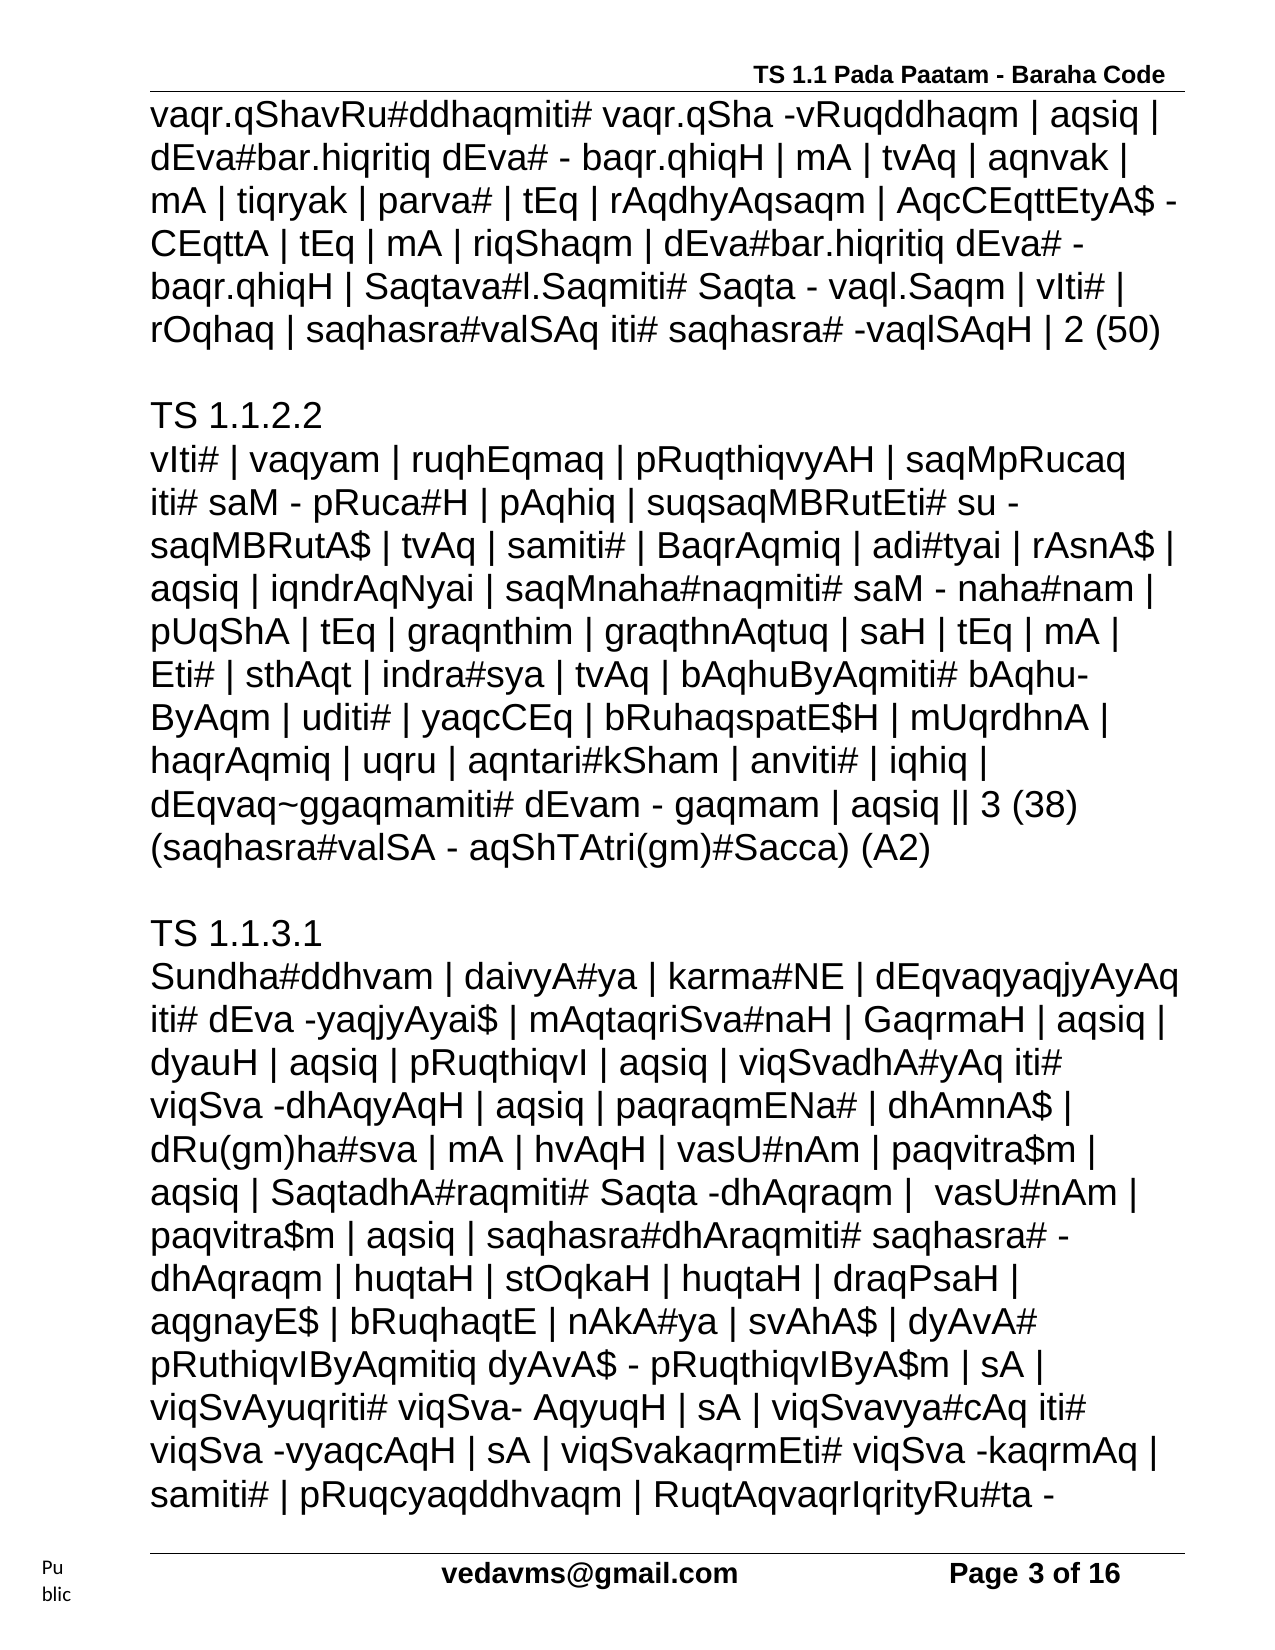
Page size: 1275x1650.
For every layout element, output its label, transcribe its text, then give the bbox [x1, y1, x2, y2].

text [150, 92, 1185, 351]
text TS 1.1.2.2 [150, 394, 1185, 437]
text vIti# | vaqyam | ruqhEqmaq | pRuqthiqvyAH | saqMpRucaq iti# saM - pRuca#H | pAqhiq | suqsaqMBRutEti# su - saqMBRutA$ | tvAq | samiti# | BaqrAqmiq | adi#tyai | rAsnA$ | aqsiq | iqndrAqNyai | saqMnaha#naqmiti# saM - naha#nam | pUqShA | tEq | graqnthim | graqthnAqtuq | saH | tEq | mA | Eti# | sthAqt | indra#sya | tvAq | bAqhuByAqmiti# bAqhu-ByAqm | uditi# | yaqcCEq | bRuhaqspatE$H | mUqrdhnA | haqrAqmiq | uqru | aqntari#kSham | anviti# | iqhiq | dEqvaq~ggaqmamiti# dEvam - gaqmam | aqsiq || 3 (38) [150, 437, 1185, 825]
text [150, 954, 1185, 1515]
text (saqhasra#valSA - aqShTAtri(gm)#Sacca) (A2) [150, 825, 1185, 868]
text TS 1.1.3.1 [150, 911, 1185, 954]
